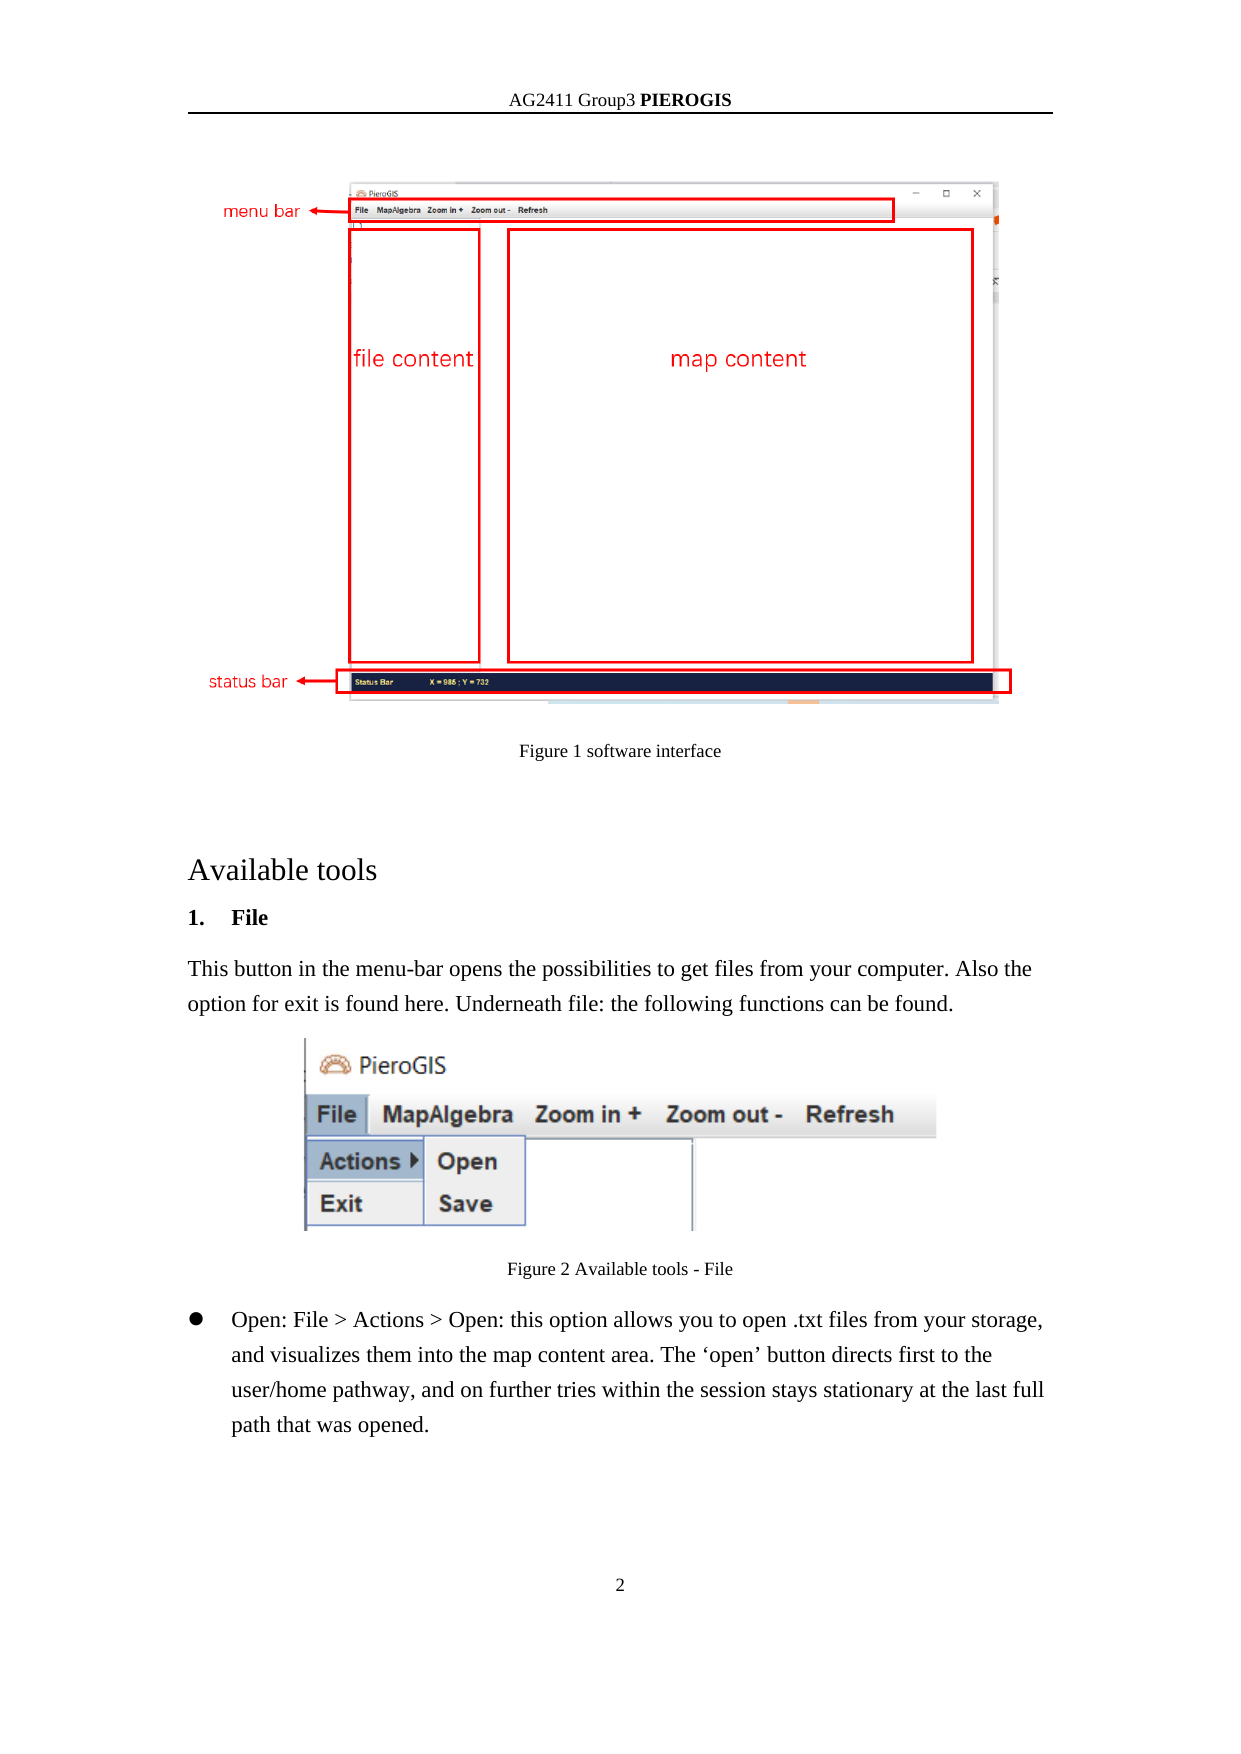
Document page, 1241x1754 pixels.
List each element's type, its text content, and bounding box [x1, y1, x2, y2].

list File [187, 901, 1053, 934]
picture [187, 163, 1053, 714]
picture [303, 1038, 937, 1231]
text Figure 2 Available tools - File [187, 1252, 1053, 1285]
list Open: File > Actions > Open: this option allows you to open .txt files from your storage, and visualizes them into the map content area. The ‘open’ button directs first to the user/home pathway, and on further tries within the session stays stationary at the last full path that was opened. [187, 1303, 1053, 1441]
subtitle Available tools [187, 836, 1053, 901]
text This button in the menu-bar opens the possibilities to get files from your computer. Also the option for exit is found here. Underneath file: the following functions can be found. [187, 952, 1053, 1020]
text Figure 1 software interface [187, 734, 1053, 767]
